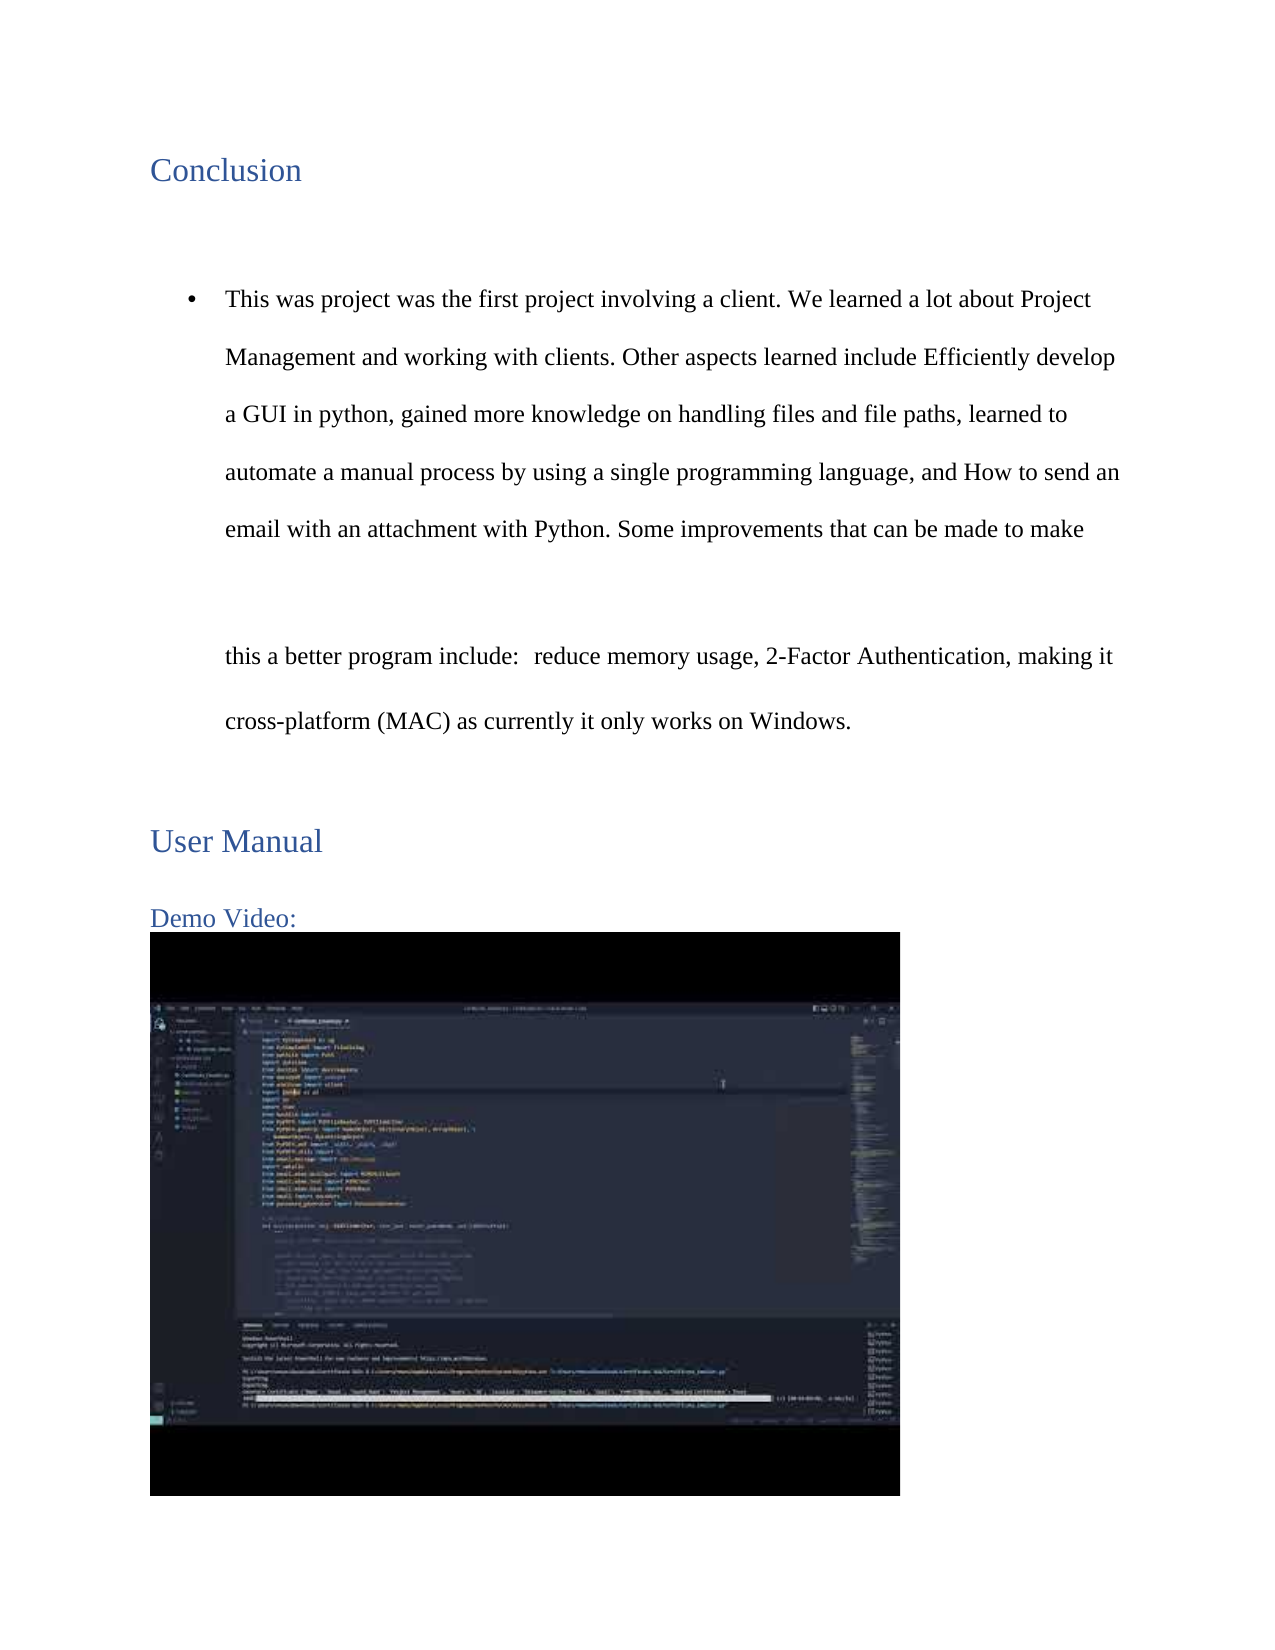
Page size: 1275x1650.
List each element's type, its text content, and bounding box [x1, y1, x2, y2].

subtitle Demo Video: [150, 902, 1125, 933]
subtitle Conclusion [150, 150, 1125, 188]
subtitle User Manual [150, 821, 1125, 859]
list This was project was the first project involving a client. We learned a lot about Project Management and working with clients. Other aspects learned include Efficiently develop a GUI in python, gained more knowledge on handling files and file paths, learned to automate a manual process by using a single programming language, and How to send an email with an attachment with Python. Some improvements that can be made to make this a better program include: reduce memory usage, 2-Factor Authentication, making it cross-platform (MAC) as currently it only works on Windows. [187, 284, 1125, 735]
picture [150, 932, 901, 1496]
